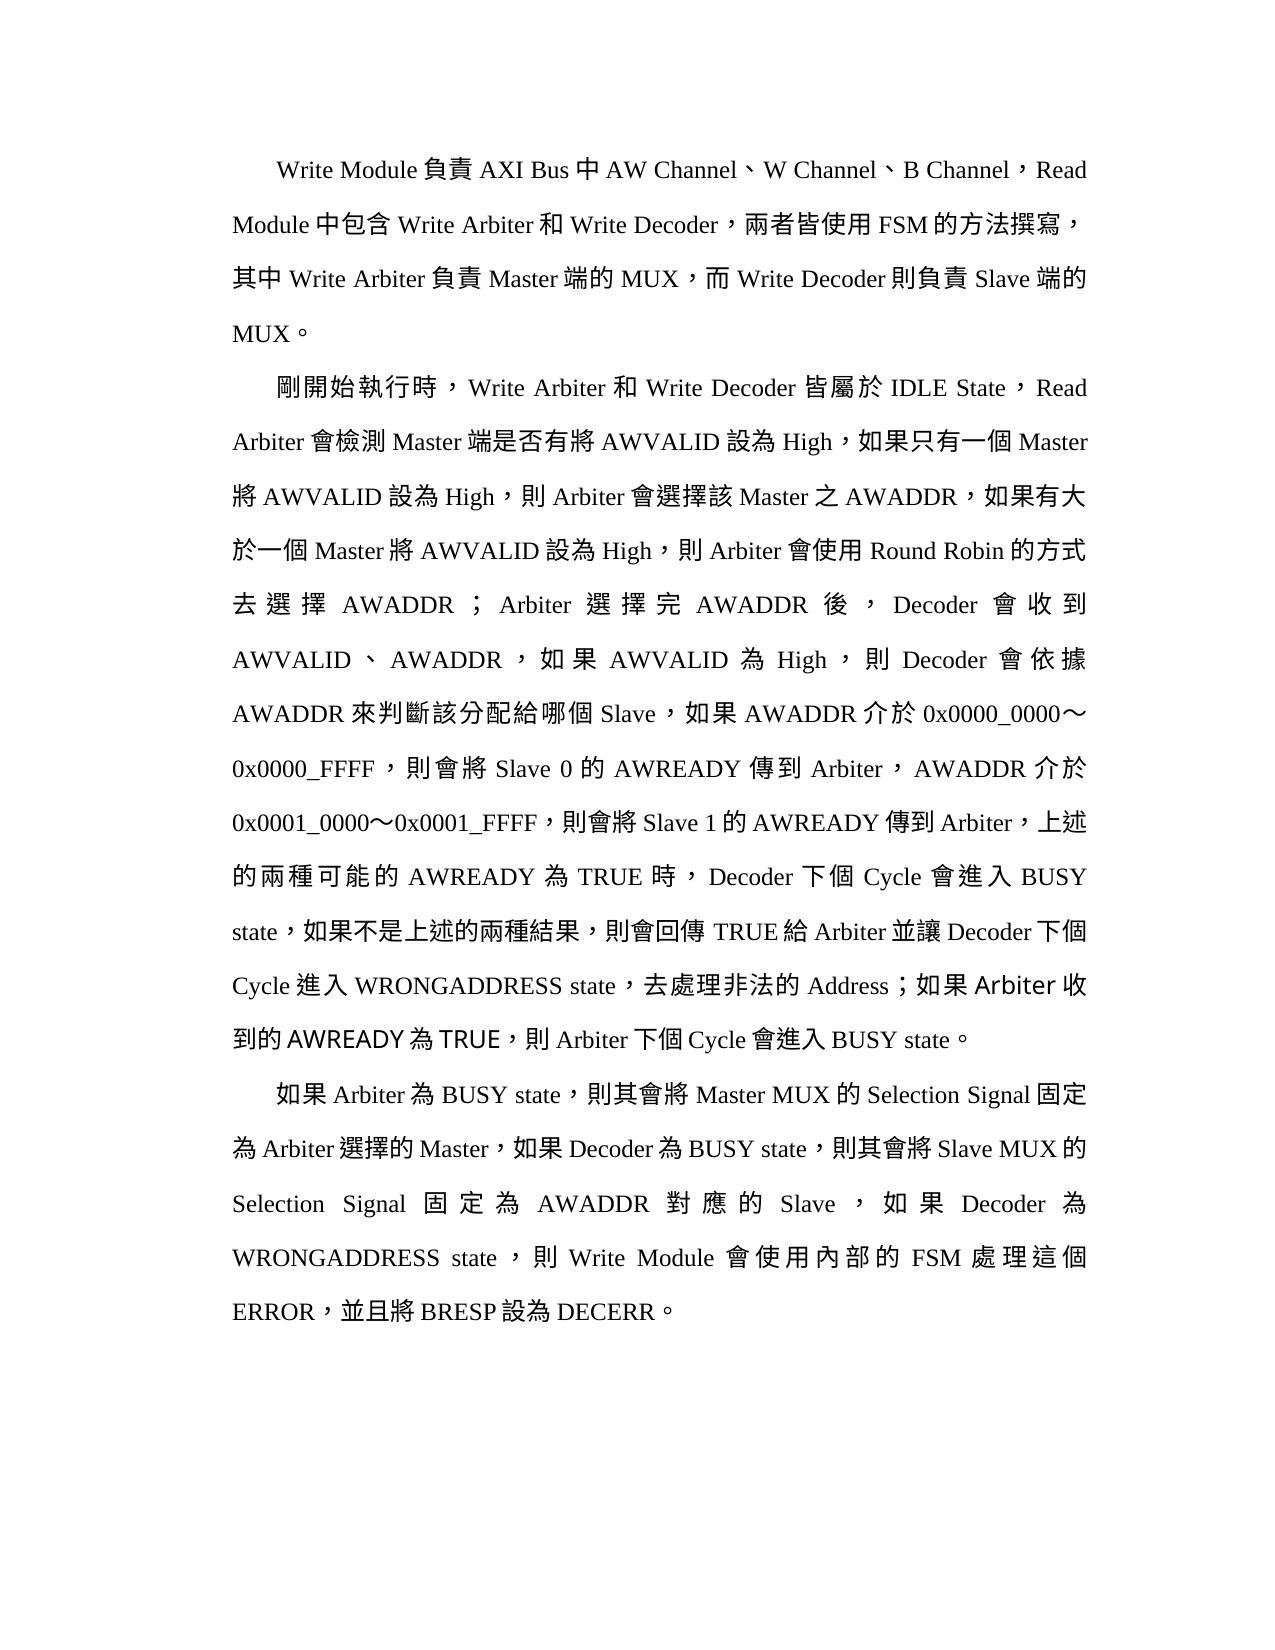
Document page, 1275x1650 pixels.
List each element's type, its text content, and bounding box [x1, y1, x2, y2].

text Write Module負責AXI Bus中AW Channel、W Channel、B Channel，Read Module中包含Write Arbiter和Write Decoder，兩者皆使用FSM的方法撰寫，其中Write Arbiter負責Master端的MUX，而Write Decoder則負責Slave端的MUX。 [232, 150, 1087, 349]
text 剛開始執行時，Write Arbiter和Write Decoder皆屬於IDLE State，Read Arbiter會檢測Master端是否有將AWVALID設為High，如果只有一個Master將AWVALID設為High，則Arbiter會選擇該Master之AWADDR，如果有大於一個Master將AWVALID設為High，則Arbiter會使用Round Robin的方式去選擇AWADDR；Arbiter選擇完AWADDR後，Decoder會收到AWVALID、AWADDR，如果AWVALID為High，則Decoder會依據AWADDR來判斷該分配給哪個Slave，如果AWADDR介於0x0000_0000〜0x0000_FFFF，則會將Slave 0的AWREADY傳到Arbiter，AWADDR介於0x0001_0000〜0x0001_FFFF，則會將Slave 1的AWREADY傳到Arbiter，上述的兩種可能的AWREADY為TRUE時，Decoder下個Cycle會進入BUSY state，如果不是上述的兩種結果，則會回傳TRUE給Arbiter並讓Decoder下個Cycle進入WRONGADDRESS state，去處理非法的Address；如果Arbiter收到的AWREADY為TRUE，則Arbiter下個Cycle會進入BUSY state。 [232, 367, 1087, 1056]
text 如果Arbiter為BUSY state，則其會將Master MUX的Selection Signal固定為Arbiter選擇的Master，如果Decoder為BUSY state，則其會將Slave MUX的Selection Signal固定為AWADDR對應的Slave，如果Decoder為WRONGADDRESS state，則Write Module會使用內部的FSM處理這個ERROR，並且將BRESP設為DECERR。 [232, 1074, 1087, 1328]
